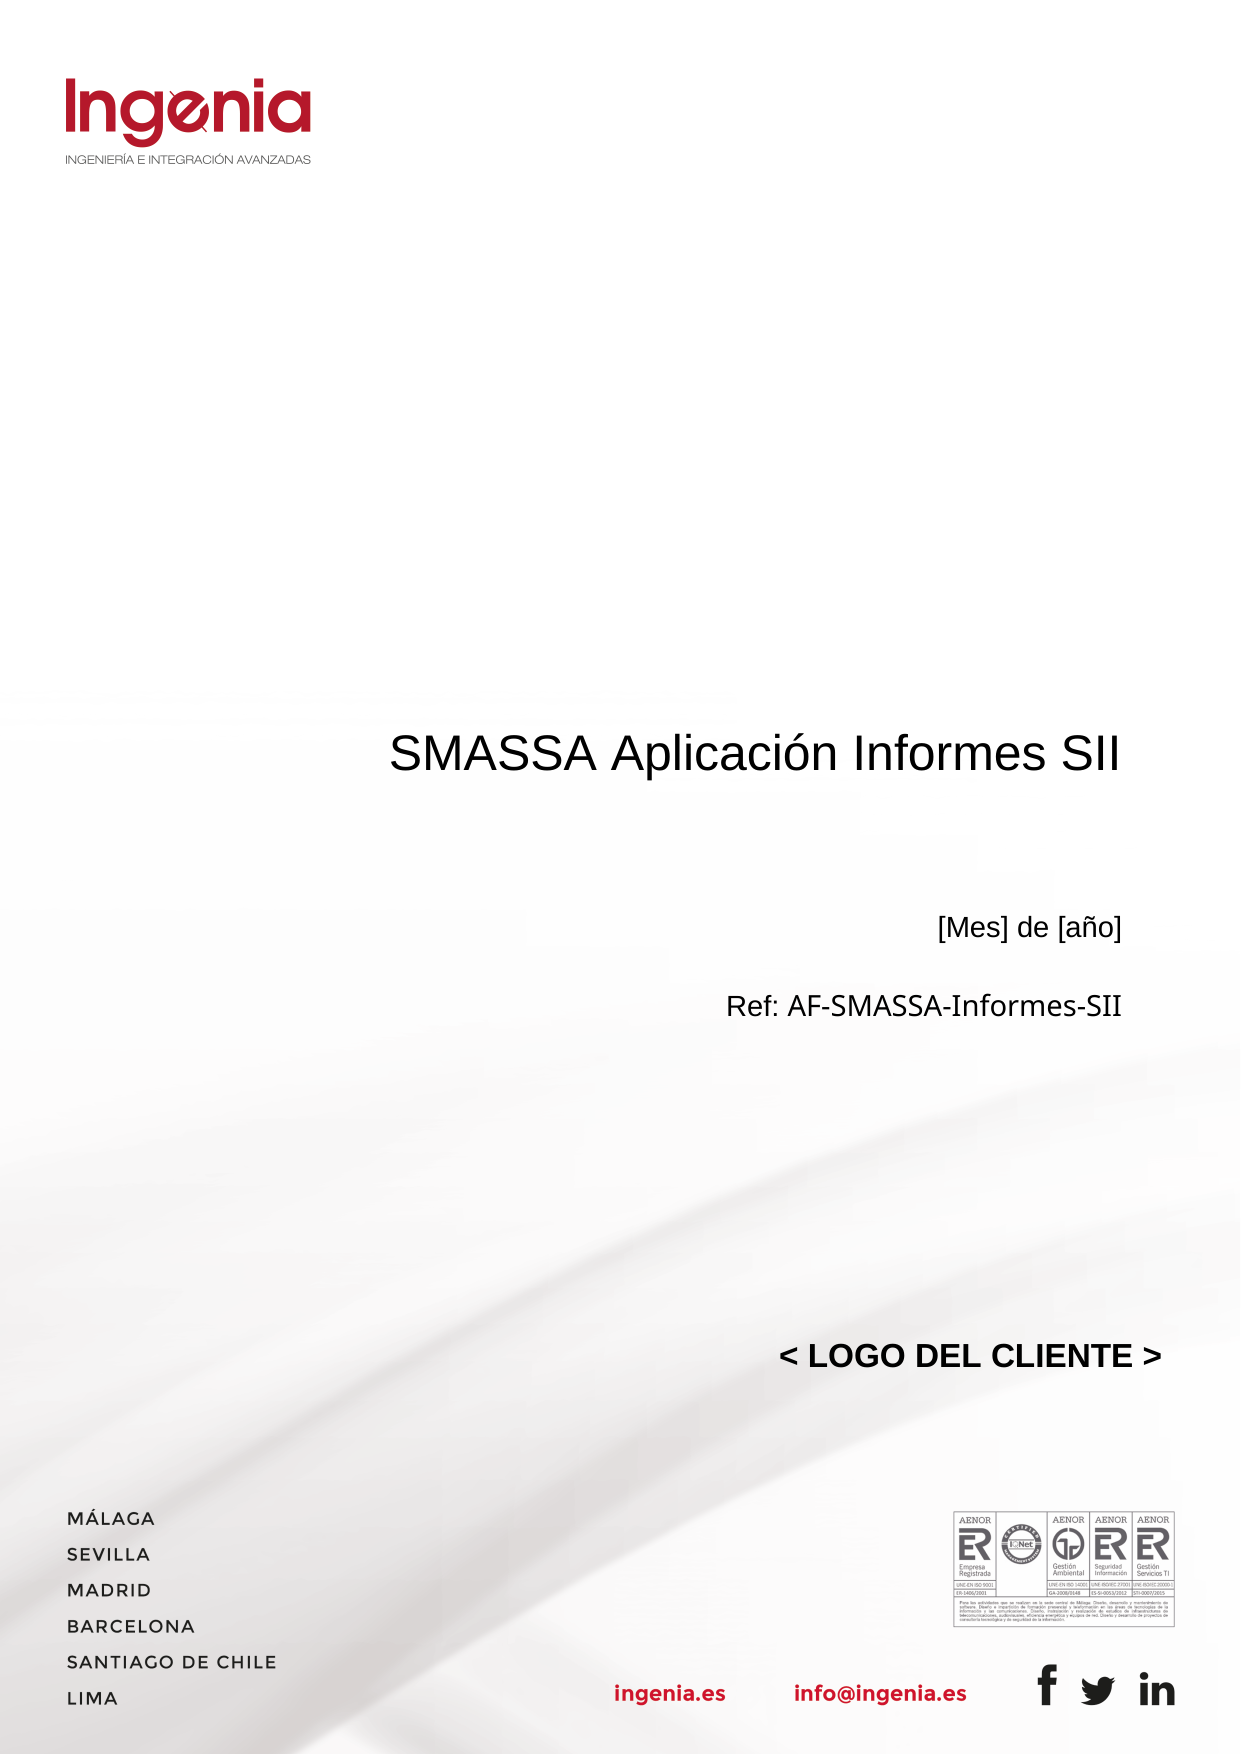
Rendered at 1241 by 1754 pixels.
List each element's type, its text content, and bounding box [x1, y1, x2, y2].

text < LOGO DEL CLIENTE > [766, 1336, 1174, 1375]
text [Mes] de [año] [148, 910, 1122, 944]
picture [0, 0, 1241, 1754]
text Ref: [148, 986, 1122, 1025]
